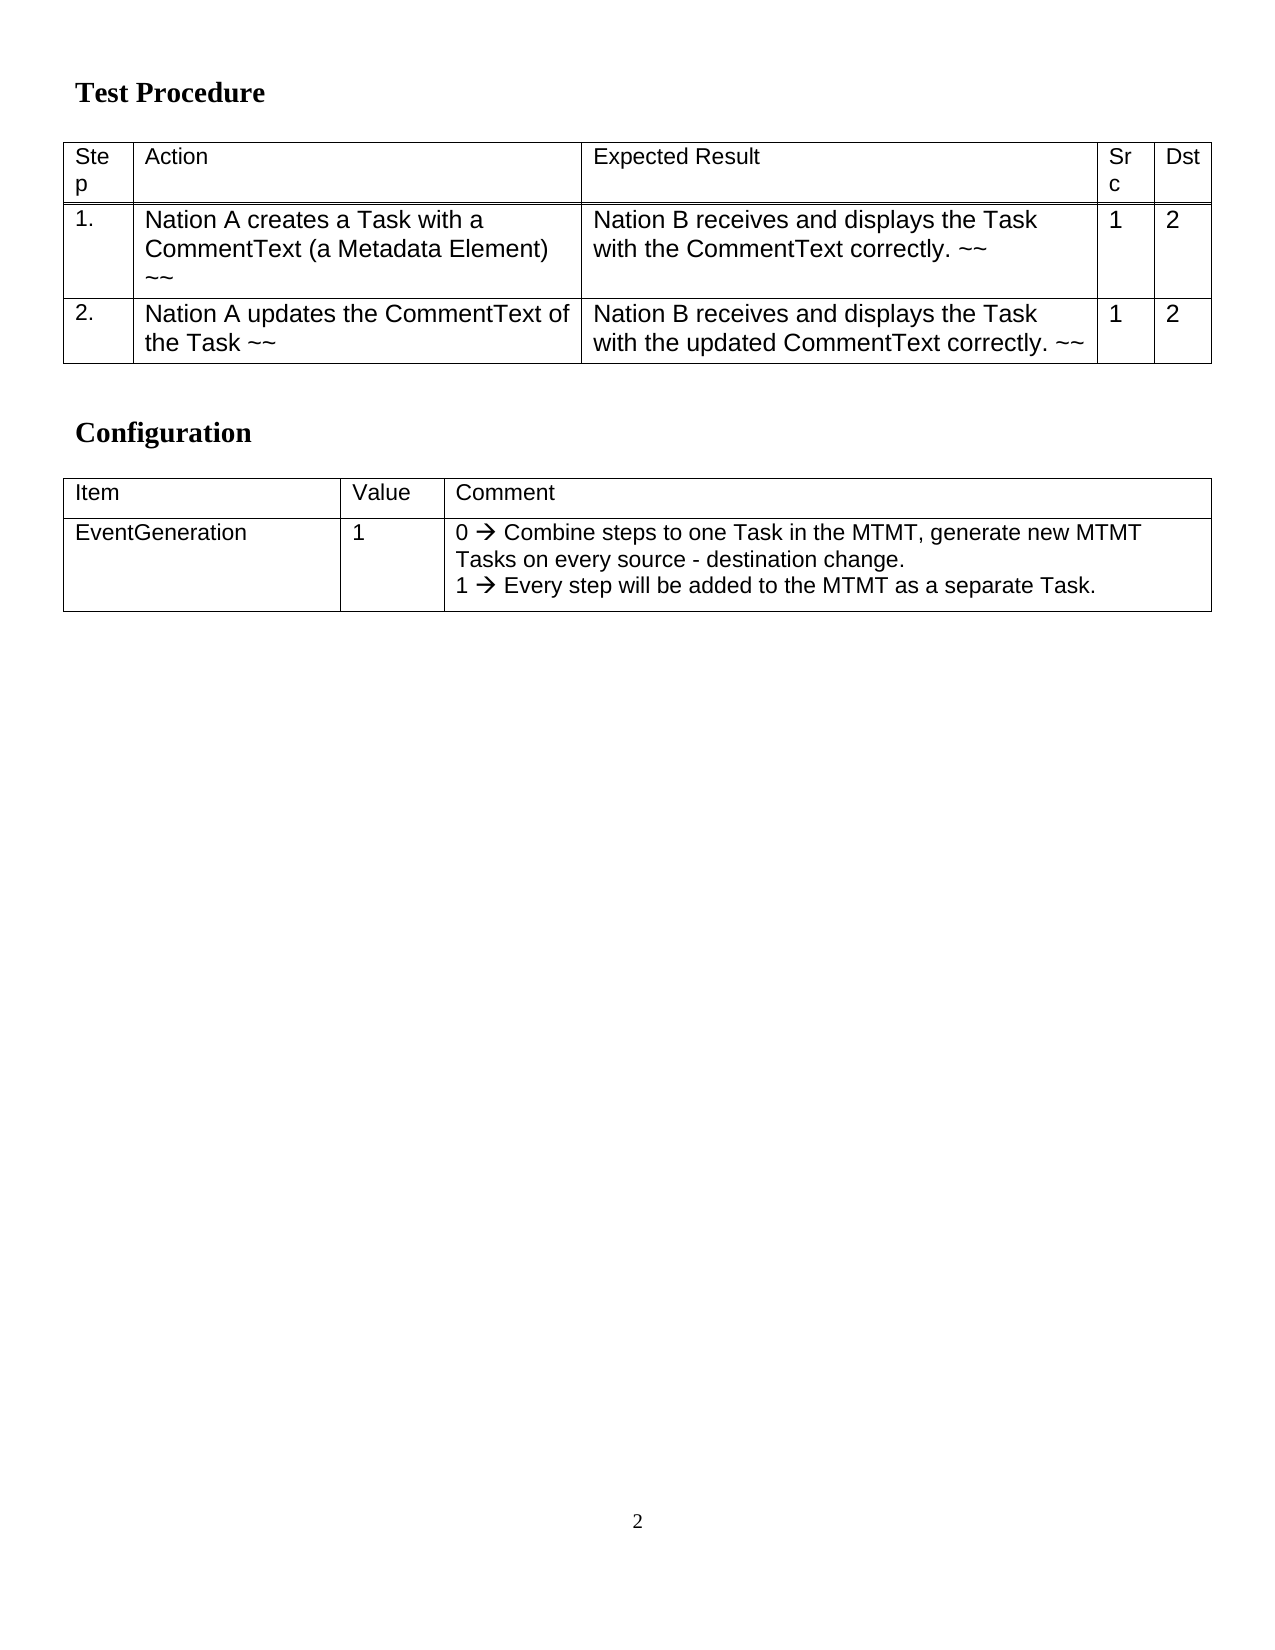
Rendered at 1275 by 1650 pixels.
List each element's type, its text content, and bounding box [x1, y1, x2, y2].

table_cell 1 [341, 519, 444, 611]
table_cell 2 [1155, 299, 1211, 362]
table_cell 1 [1098, 299, 1154, 362]
table_header Action [134, 143, 581, 202]
table_cell 2 [1155, 205, 1211, 298]
table_header Comment [445, 479, 1211, 518]
table_cell Nation B receives and displays the Task with the CommentText correctly. ~~ [582, 205, 1097, 298]
table_header Expected Result [582, 143, 1097, 202]
table_header Item [64, 479, 340, 518]
table_cell [64, 299, 133, 362]
table_cell EventGeneration [64, 519, 340, 611]
table_cell Nation A creates a Task with a CommentText (a Metadata Element) ~~ [134, 205, 581, 298]
table_cell Nation B receives and displays the Task with the updated CommentText correctly. ~~ [582, 299, 1097, 362]
table_cell [64, 205, 133, 298]
table_header Dst [1155, 143, 1211, 202]
table_cell Nation A updates the CommentText of the Task ~~ [134, 299, 581, 362]
table_cell 1 [1098, 205, 1154, 298]
table_header Step [64, 143, 133, 202]
table_cell 0 Combine steps to one Task in the MTMT, generate new MTMT Tasks on every source - destination change. 1 Every step will be added to the MTMT as a separate Task. [445, 519, 1211, 611]
title Test Procedure [75, 75, 1200, 108]
table_header Value [341, 479, 444, 518]
text Configuration [75, 416, 1200, 449]
table_header Src [1098, 143, 1154, 202]
